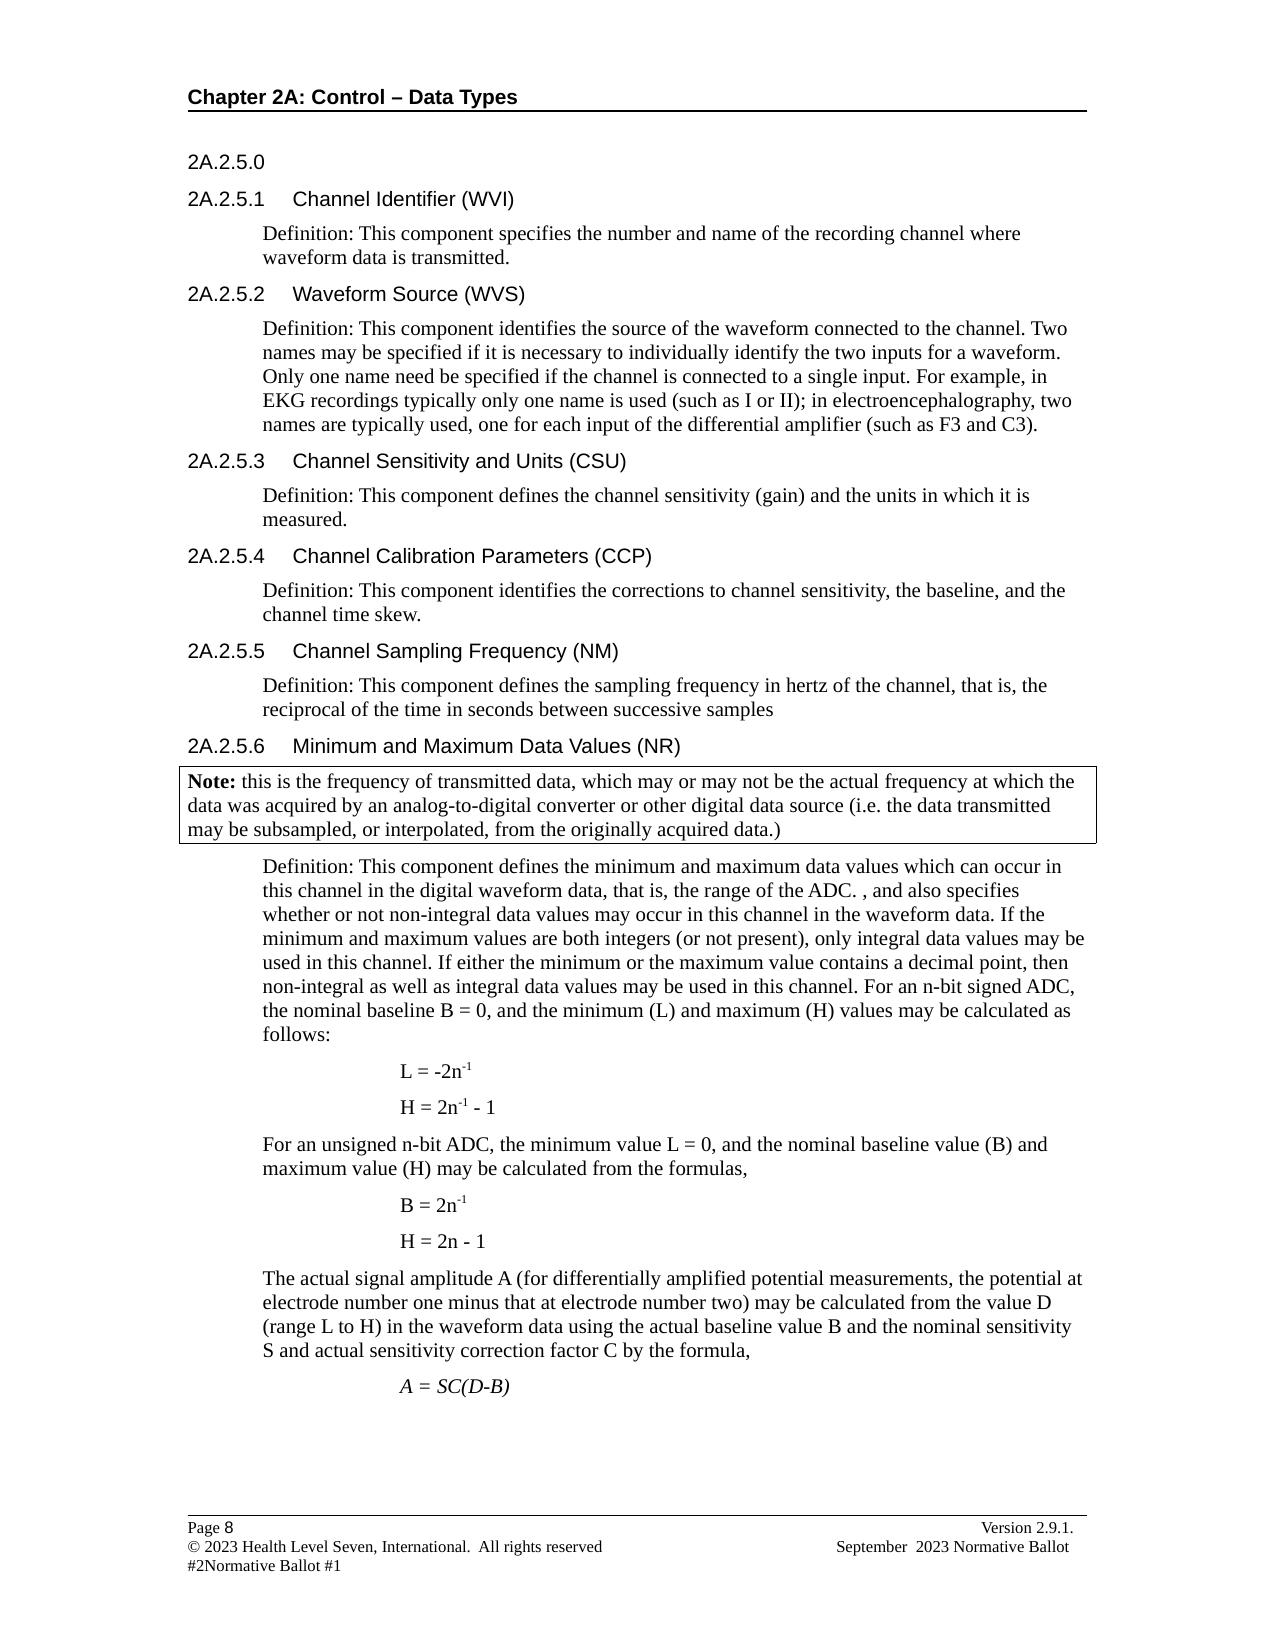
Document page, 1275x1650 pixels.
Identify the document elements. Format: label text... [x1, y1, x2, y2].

text A = SC(D-B) [400, 1374, 1087, 1398]
text The actual signal amplitude A (for differentially amplified potential measurements, the potential at electrode number one minus that at electrode number two) may be calculated from the value D (range L to H) in the waveform data using the actual baseline value B and the nominal sensitivity S and actual sensitivity correction factor C by the formula, [262, 1266, 1087, 1362]
text For an unsigned n-bit ADC, the minimum value L = 0, and the nominal baseline value (B) and maximum value (H) may be calculated from the formulas, [262, 1132, 1087, 1180]
text Definition: This component identifies the source of the waveform connected to the channel. Two names may be specified if it is necessary to individually identify the two inputs for a waveform. Only one name need be specified if the channel is connected to a single input. For example, in EKG recordings typically only one name is used (such as I or II); in electroencephalography, two names are typically used, one for each input of the differential amplifier (such as F3 and C3). [262, 316, 1087, 436]
text Definition: This component defines the minimum and maximum data values which can occur in this channel in the digital waveform data, that is, the range of the ADC. , and also specifies whether or not non-integral data values may occur in this channel in the waveform data. If the minimum and maximum values are both integers (or not present), only integral data values may be used in this channel. If either the minimum or the maximum value contains a decimal point, then non-integral as well as integral data values may be used in this channel. For an n-bit signed ADC, the nominal baseline B = 0, and the minimum (L) and maximum (H) values may be calculated as follows: [262, 854, 1087, 1046]
text B = 2n-1 [400, 1192, 1087, 1217]
text Definition: This component defines the sampling frequency in hertz of the channel, that is, the reciprocal of the time in seconds between successive samples [262, 673, 1087, 721]
text Note: this is the frequency of transmitted data, which may or may not be the actual frequency at which the data was acquired by an analog-to-digital converter or other digital data source (i.e. the data transmitted may be subsampled, or interpolated, from the originally acquired data.) [180, 767, 1096, 843]
subtitle Waveform Source (WVS) [187, 281, 1087, 305]
text Definition: This component identifies the corrections to channel sensitivity, the baseline, and the channel time skew. [262, 578, 1087, 626]
text H = 2n - 1 [400, 1229, 1087, 1253]
subtitle Channel Calibration Parameters (CCP) [187, 544, 1087, 568]
subtitle Channel Identifier (WVI) [187, 186, 1087, 210]
subtitle Channel Sensitivity and Units (CSU) [187, 449, 1087, 473]
text H = 2n-1 - 1 [400, 1095, 1087, 1119]
text Definition: This component defines the channel sensitivity (gain) and the units in which it is measured. [262, 483, 1087, 531]
text Definition: This component specifies the number and name of the recording channel where waveform data is transmitted. [262, 221, 1087, 269]
subtitle Channel Sampling Frequency (NM) [187, 639, 1087, 663]
subtitle Minimum and Maximum Data Values (NR) [187, 734, 1087, 758]
text L = -2n-1 [400, 1059, 1087, 1083]
